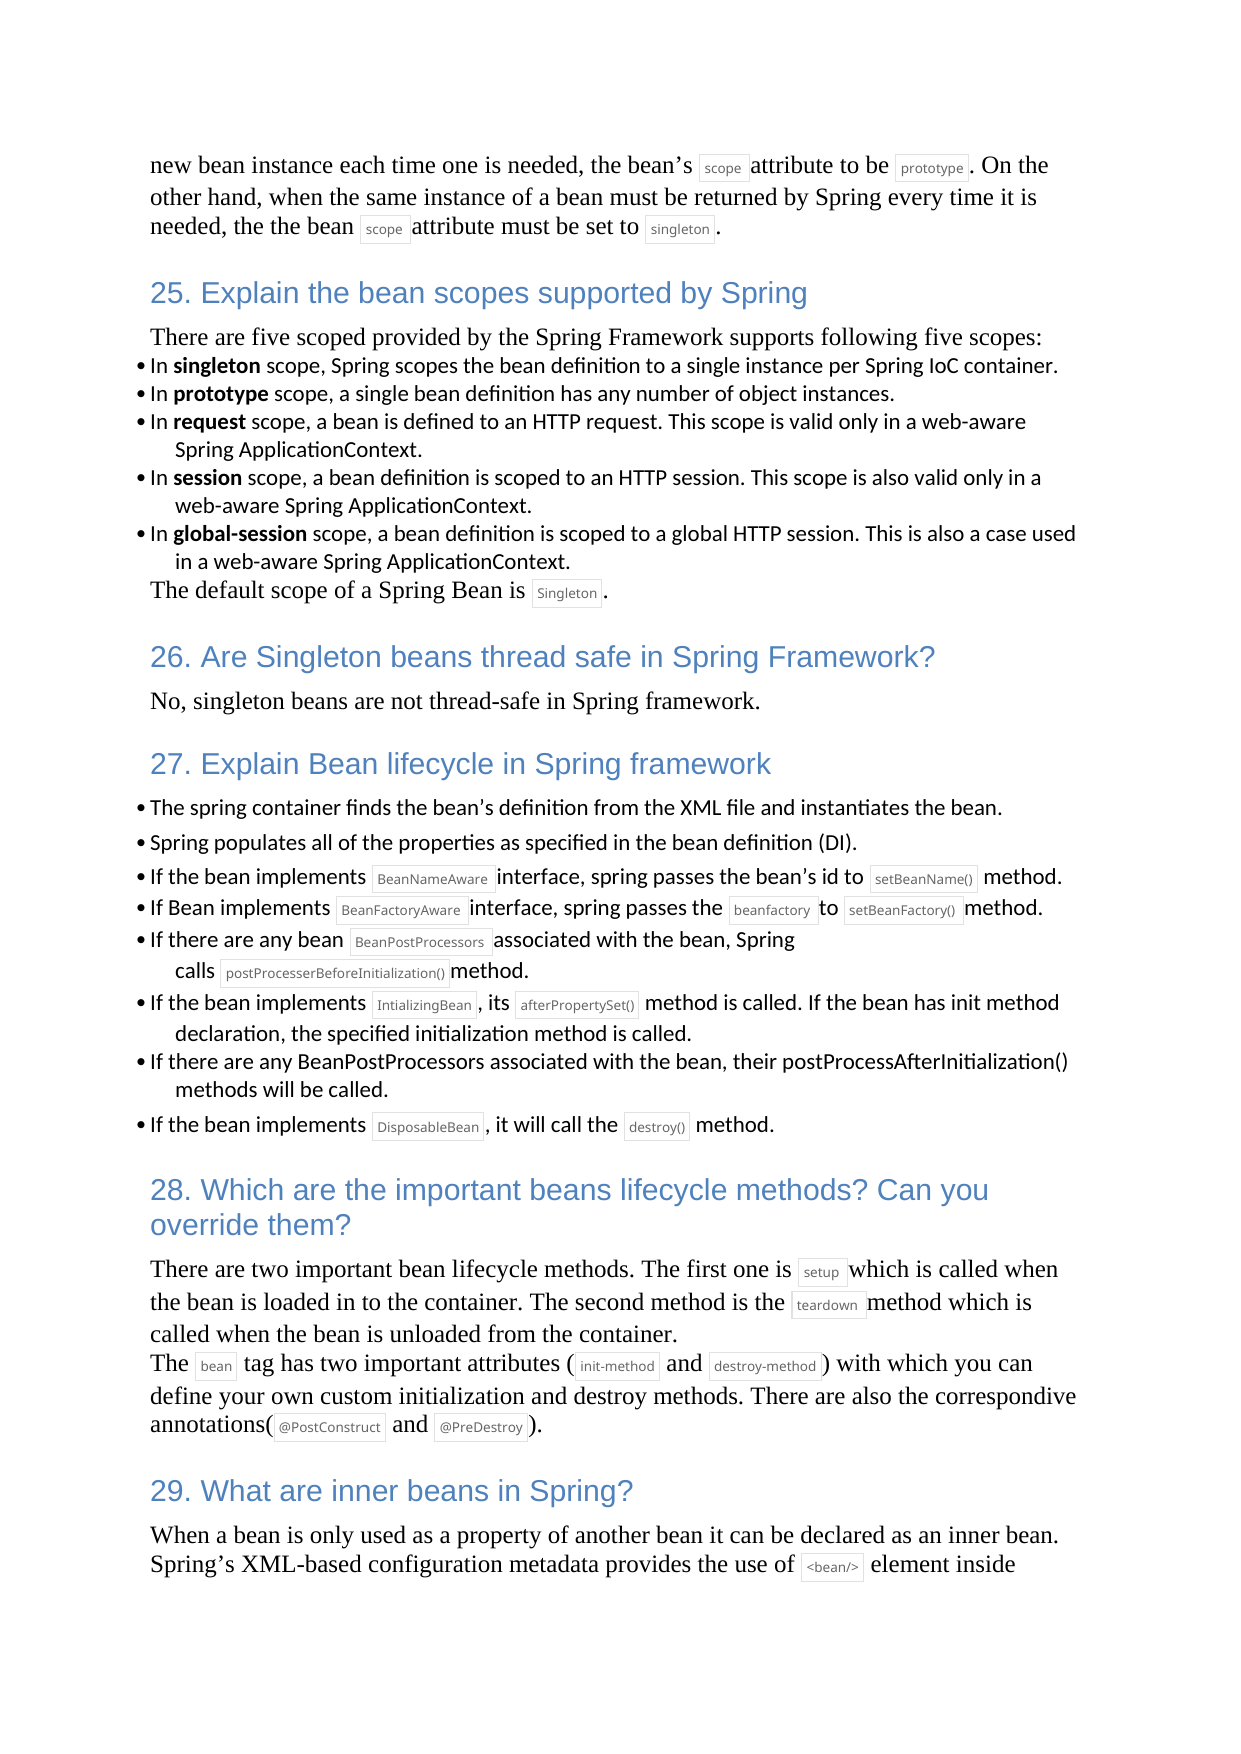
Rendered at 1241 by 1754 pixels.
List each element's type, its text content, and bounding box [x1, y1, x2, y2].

list If Bean implements BeanFactoryAware interface, spring passes the beanfactory to setBeanFactory() method. [137, 893, 1090, 925]
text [150, 150, 1090, 244]
list If there are any bean BeanPostProcessors associated with the bean, Spring calls postProcesserBeforeInitialization()method. [137, 925, 1090, 988]
subtitle 27. Explain Bean lifecycle in Spring framework [150, 746, 1090, 781]
list If the bean implements BeanNameAware interface, spring passes the bean’s id to setBeanName() method. [137, 862, 1090, 893]
text The default scope of a Spring Bean is Singleton. [150, 575, 1090, 608]
list In prototype scope, a single bean definition has any number of object instances. [137, 379, 1090, 407]
text There are two important bean lifecycle methods. The first one is setup which is called when the bean is loaded in to the container. The second method is the teardown method which is called when the bean is unloaded from the container. The bean tag has two important attributes (init-method and destroy-method) with which you can define your own custom initialization and destroy methods. There are also the correspondive annotations(@PostConstruct and @PreDestroy). [150, 1254, 1090, 1442]
list Spring populates all of the properties as specified in the bean definition (DI). [137, 828, 1090, 856]
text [150, 1521, 1090, 1582]
list In request scope, a bean is defined to an HTTP request. This scope is valid only in a web-aware Spring ApplicationContext. [137, 407, 1090, 463]
list In singleton scope, Spring scopes the bean definition to a single instance per Spring IoC container. [137, 351, 1090, 379]
list In global-session scope, a bean definition is scoped to a global HTTP session. This is also a case used in a web-aware Spring ApplicationContext. [137, 519, 1090, 575]
text No, singleton beans are not thread-safe in Spring framework. [150, 686, 1090, 715]
list If the bean implements IntializingBean, its afterPropertySet() method is called. If the bean has init method declaration, the specified initialization method is called. [137, 988, 1090, 1047]
list If the bean implements DisposableBean, it will call the destroy() method. [137, 1110, 1090, 1141]
list The spring container finds the bean’s definition from the XML file and instantiates the bean. [137, 793, 1090, 822]
text There are five scoped provided by the Spring Framework supports following five scopes: [150, 322, 1090, 351]
subtitle 26. Are Singleton beans thread safe in Spring Framework? [150, 639, 1090, 674]
subtitle 28. Which are the important beans lifecycle methods? Can you override them? [150, 1172, 1090, 1242]
list In session scope, a bean definition is scoped to an HTTP session. This scope is also valid only in a web-aware Spring ApplicationContext. [137, 463, 1090, 519]
subtitle 25. Explain the bean scopes supported by Spring [150, 275, 1090, 310]
list If there are any BeanPostProcessors associated with the bean, their postProcessAfterInitialization() methods will be called. [137, 1047, 1090, 1103]
subtitle 29. What are inner beans in Spring? [150, 1473, 1090, 1508]
